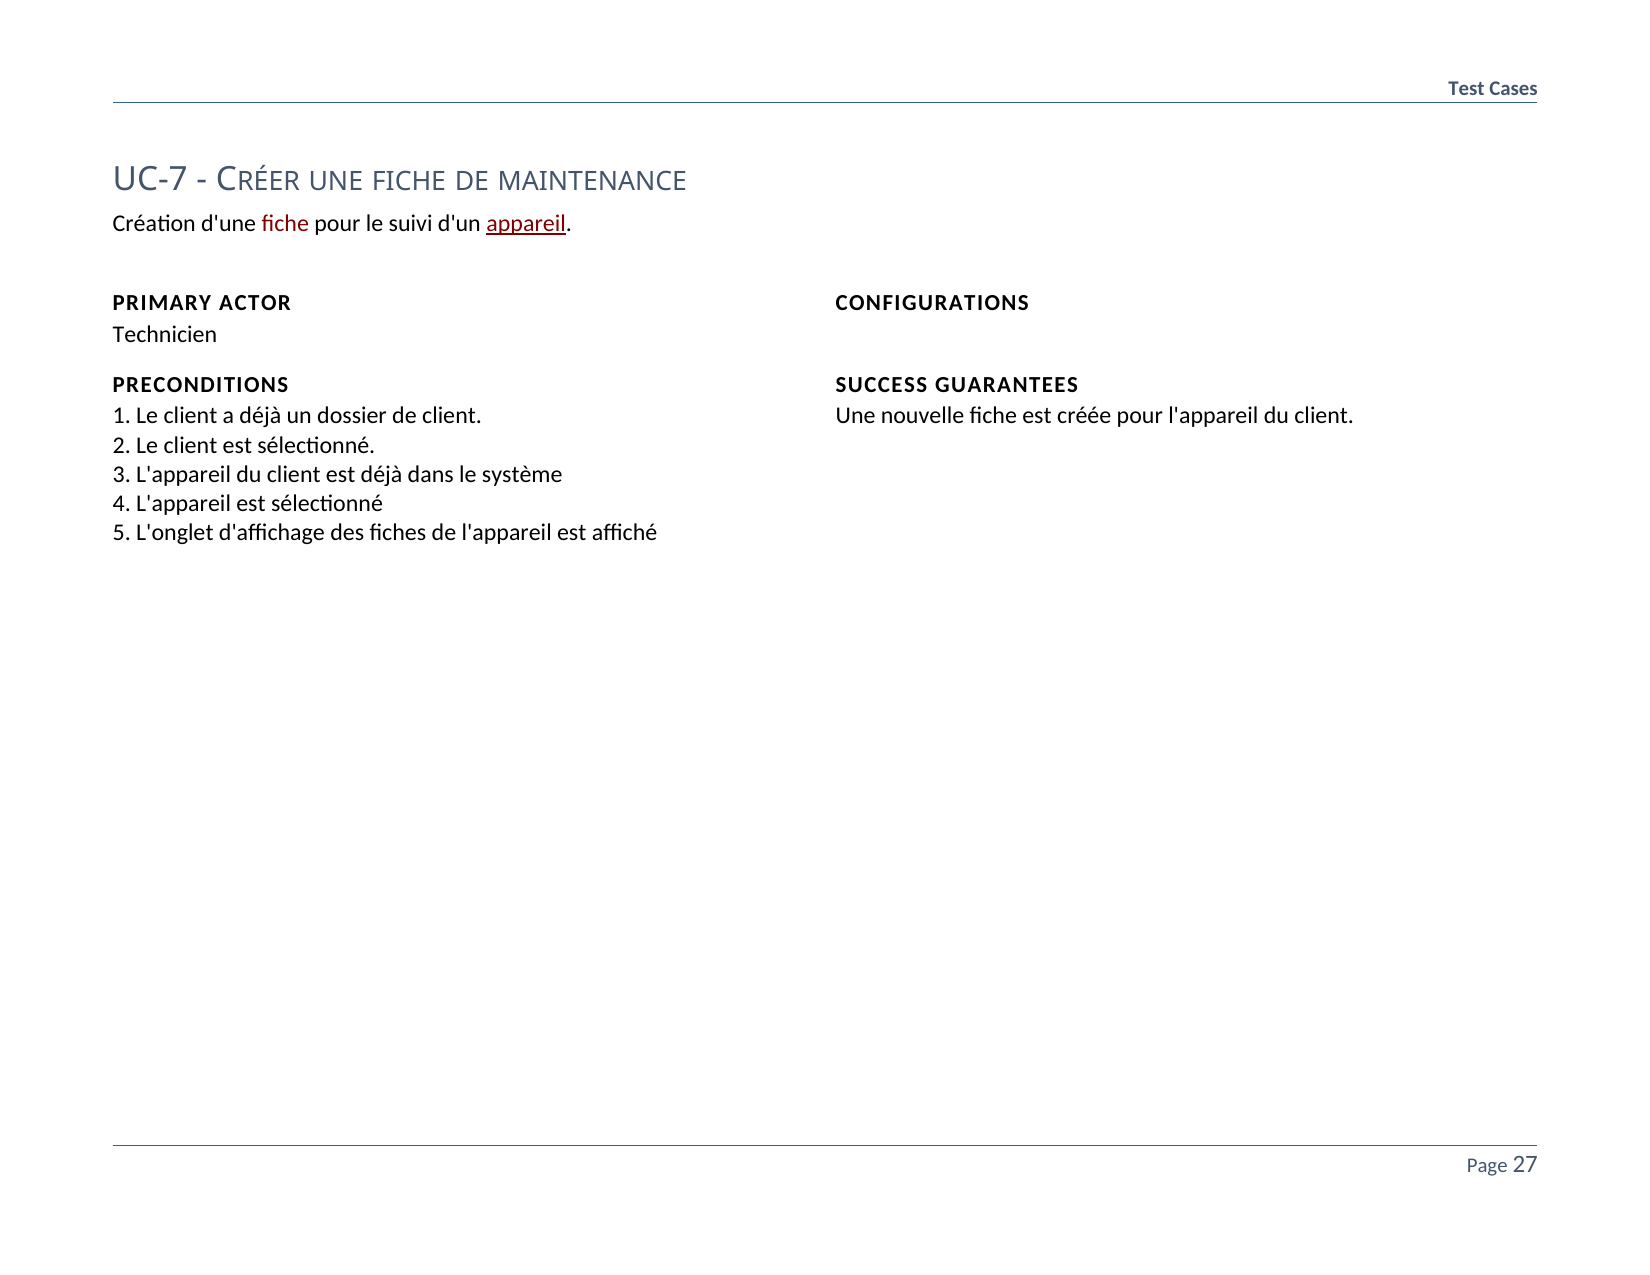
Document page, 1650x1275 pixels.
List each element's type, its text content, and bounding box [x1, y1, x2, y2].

table_cell Preconditions 1. Le client a déjà un dossier de client. 2. Le client est sélectionné. 3. L'appareil du client est déjà dans le système 4. L'appareil est sélectionné 5. L'onglet d'affichage des fiches de l'appareil est affiché [101, 370, 824, 547]
table_cell Success Guarantees Une nouvelle fiche est créée pour l'appareil du client. [824, 370, 1547, 547]
text Création d'une fiche pour le suivi d'un appareil. [112, 208, 1537, 237]
table_header Primary Actor Technicien [101, 288, 824, 370]
table_header Configurations [824, 288, 1547, 370]
subtitle UC-7 - Créer une fiche de maintenance [112, 154, 1537, 200]
